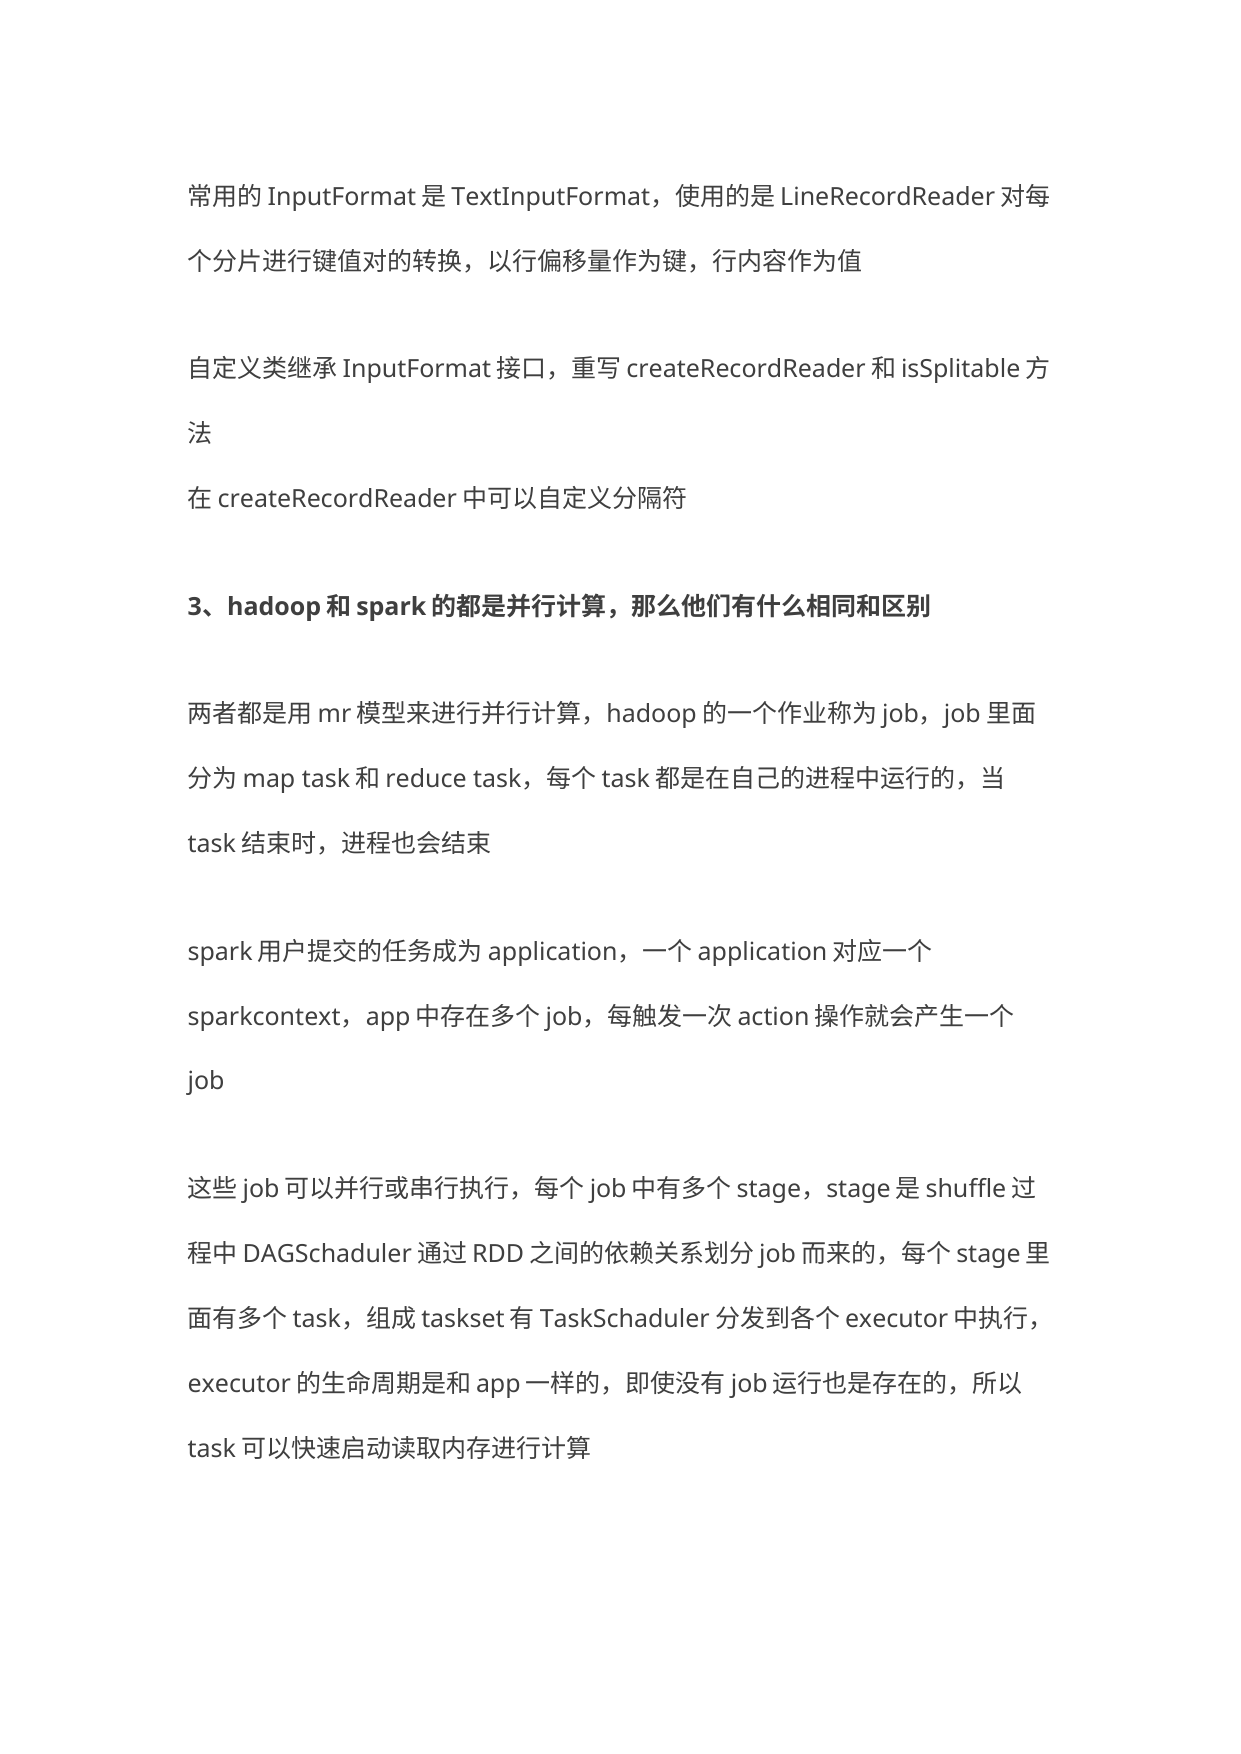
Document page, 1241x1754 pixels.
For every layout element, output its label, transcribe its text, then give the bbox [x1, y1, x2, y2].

text 两者都是用mr模型来进行并行计算，hadoop的一个作业称为job，job里面分为map task和reduce task，每个task都是在自己的进程中运行的，当task结束时，进程也会结束 [187, 679, 1053, 874]
text 这些job可以并行或串行执行，每个job中有多个stage，stage是shuffle过程中DAGSchaduler通过RDD之间的依赖关系划分job而来的，每个stage里面有多个task，组成taskset有TaskSchaduler分发到各个executor中执行，executor的生命周期是和app一样的，即使没有job运行也是存在的，所以task可以快速启动读取内存进行计算 [187, 1154, 1053, 1479]
text 常用的InputFormat是TextInputFormat，使用的是LineRecordReader对每个分片进行键值对的转换，以行偏移量作为键，行内容作为值 [187, 162, 1053, 292]
text 自定义类继承InputFormat接口，重写createRecordReader和isSplitable方法 在createRecordReader中可以自定义分隔符 [187, 334, 1053, 529]
text 3、hadoop和spark的都是并行计算，那么他们有什么相同和区别 [187, 572, 1053, 637]
text spark用户提交的任务成为application，一个application对应一个sparkcontext，app中存在多个job，每触发一次action操作就会产生一个job [187, 917, 1053, 1112]
